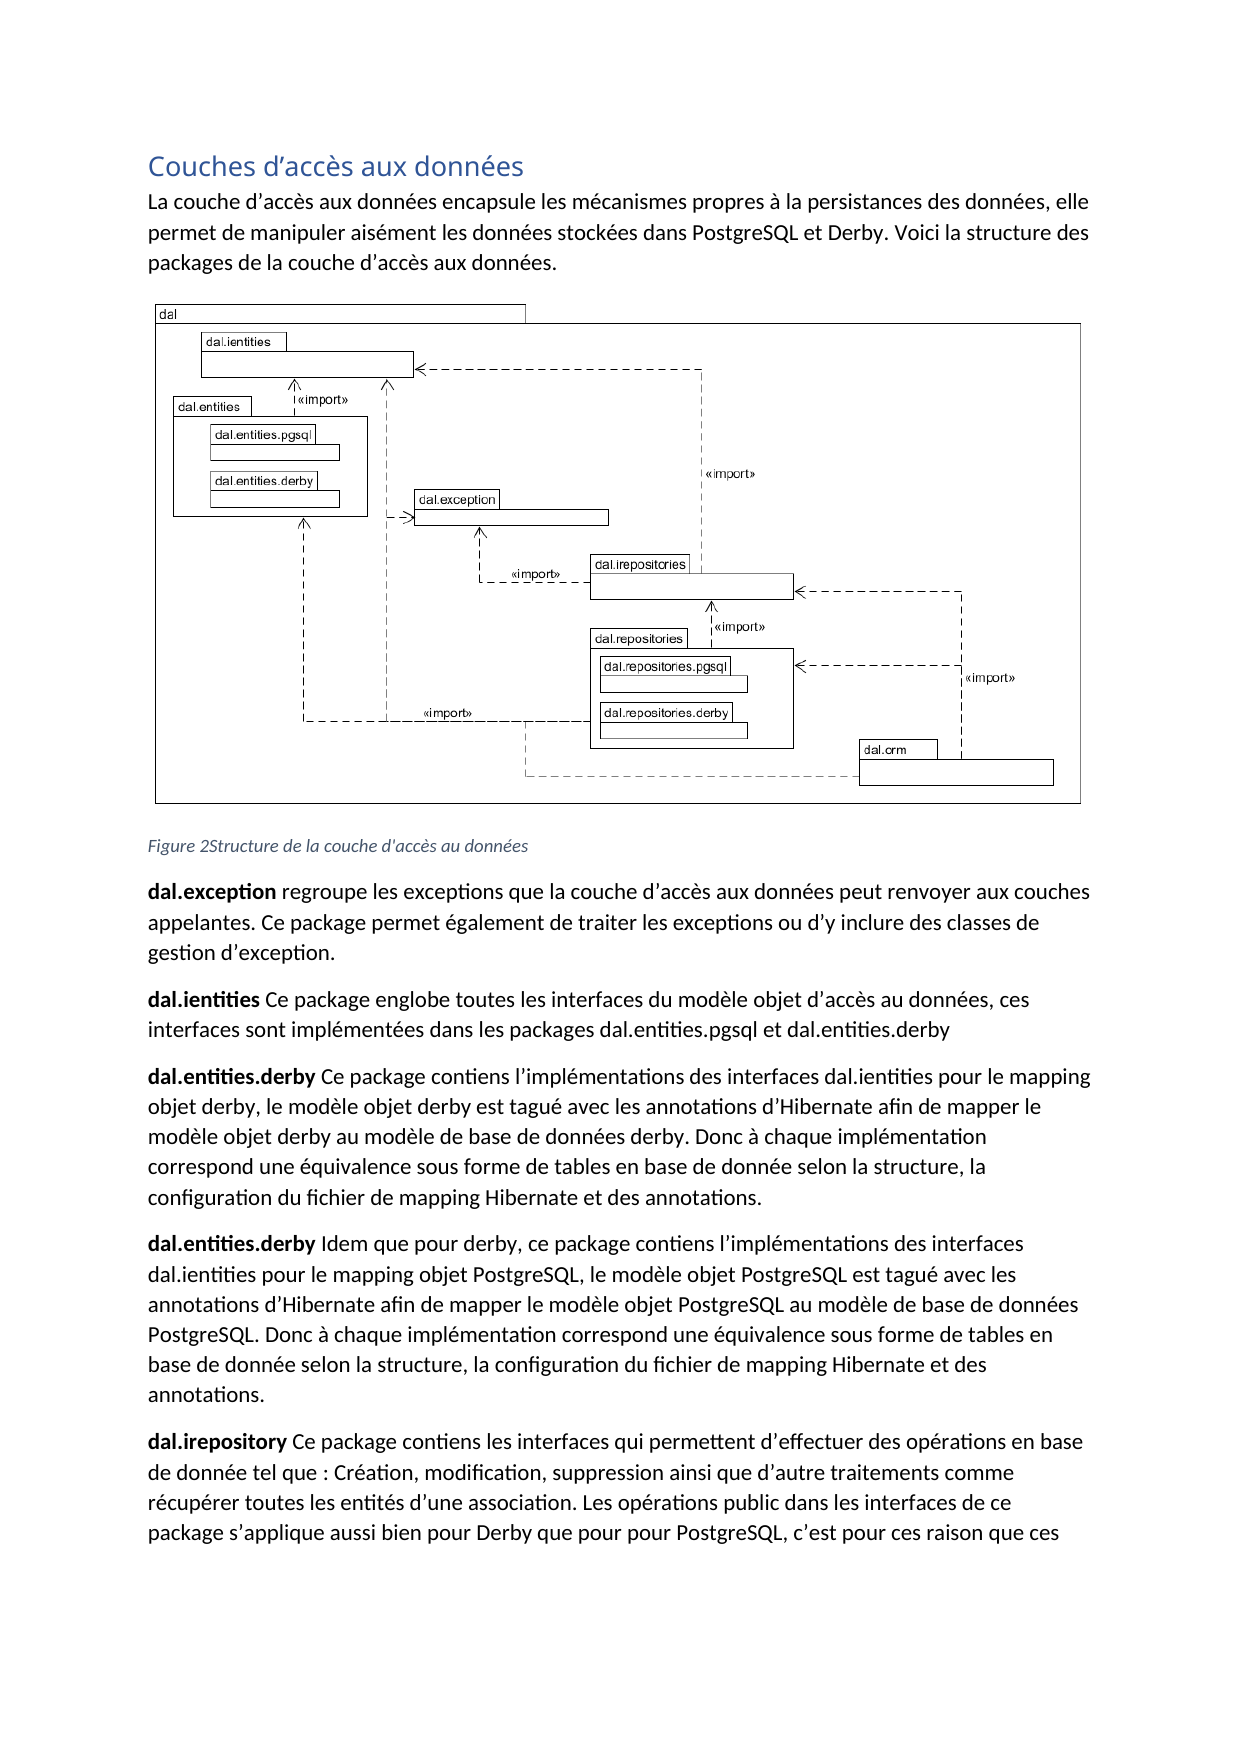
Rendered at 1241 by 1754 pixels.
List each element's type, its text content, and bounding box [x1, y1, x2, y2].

text dal.exception regroupe les exceptions que la couche d’accès aux données peut renvoyer aux couches appelantes. Ce package permet également de traiter les exceptions ou d’y inclure des classes de gestion d’exception. [148, 877, 1093, 966]
text dal.entities.derby Idem que pour derby, ce package contiens l’implémentations des interfaces dal.ientities pour le mapping objet PostgreSQL, le modèle objet PostgreSQL est tagué avec les annotations d’Hibernate afin de mapper le modèle objet PostgreSQL au modèle de base de données PostgreSQL. Donc à chaque implémentation correspond une équivalence sous forme de tables en base de donnée selon la structure, la configuration du fichier de mapping Hibernate et des annotations. [148, 1229, 1093, 1409]
picture [147, 294, 1093, 815]
text dal.ientities Ce package englobe toutes les interfaces du modèle objet d’accès au données, ces interfaces sont implémentées dans les packages dal.entities.pgsql et dal.entities.derby [148, 985, 1093, 1043]
subtitle Couches d’accès aux données [148, 148, 1093, 184]
text dal.entities.derby Ce package contiens l’implémentations des interfaces dal.ientities pour le mapping objet derby, le modèle objet derby est tagué avec les annotations d’Hibernate afin de mapper le modèle objet derby au modèle de base de données derby. Donc à chaque implémentation correspond une équivalence sous forme de tables en base de donnée selon la structure, la configuration du fichier de mapping Hibernate et des annotations. [148, 1062, 1093, 1211]
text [148, 1427, 1093, 1546]
text La couche d’accès aux données encapsule les mécanismes propres à la persistances des données, elle permet de manipuler aisément les données stockées dans PostgreSQL et Derby. Voici la structure des packages de la couche d’accès aux données. [148, 187, 1093, 276]
